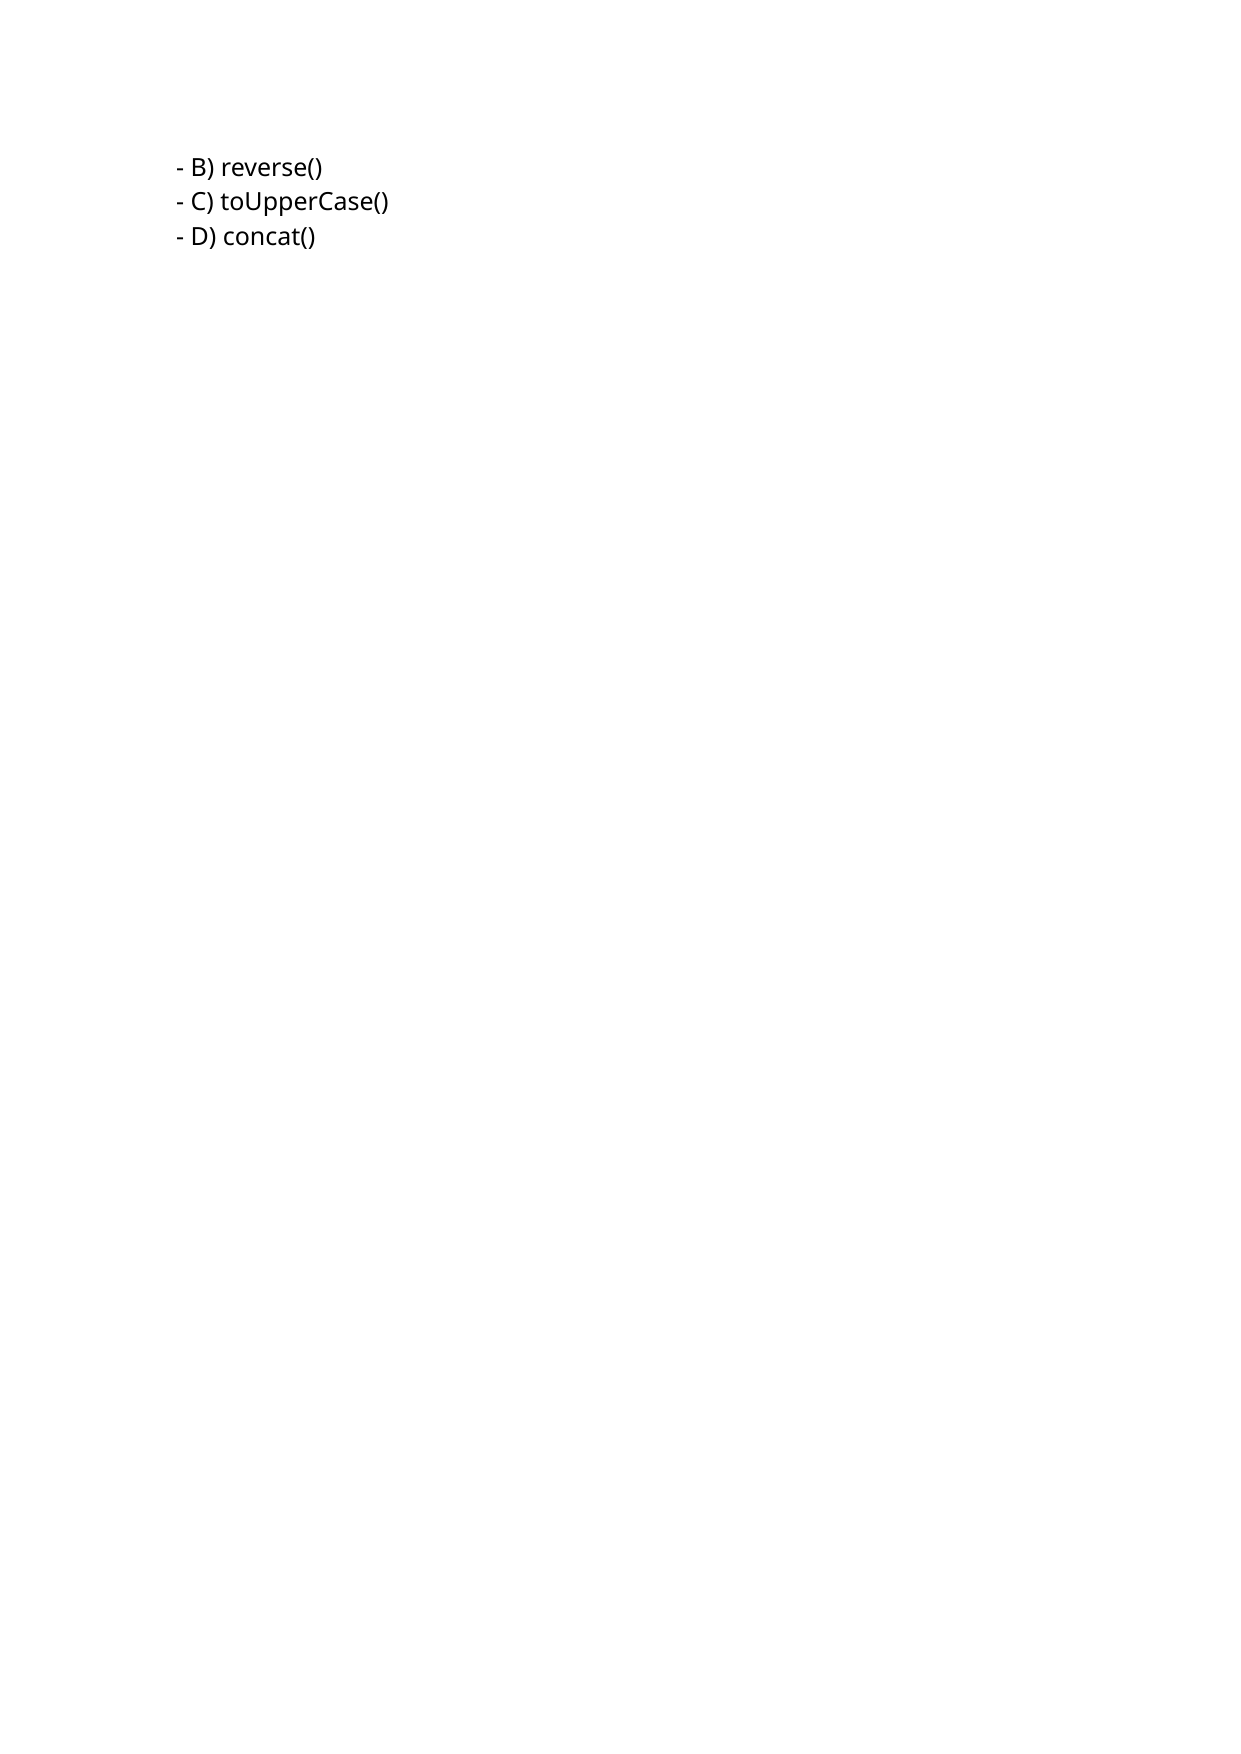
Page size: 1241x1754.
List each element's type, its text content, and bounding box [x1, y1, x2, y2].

text - D) concat() [150, 218, 1090, 252]
text - C) toUpperCase() [150, 184, 1090, 218]
text - B) reverse() [150, 150, 1090, 184]
